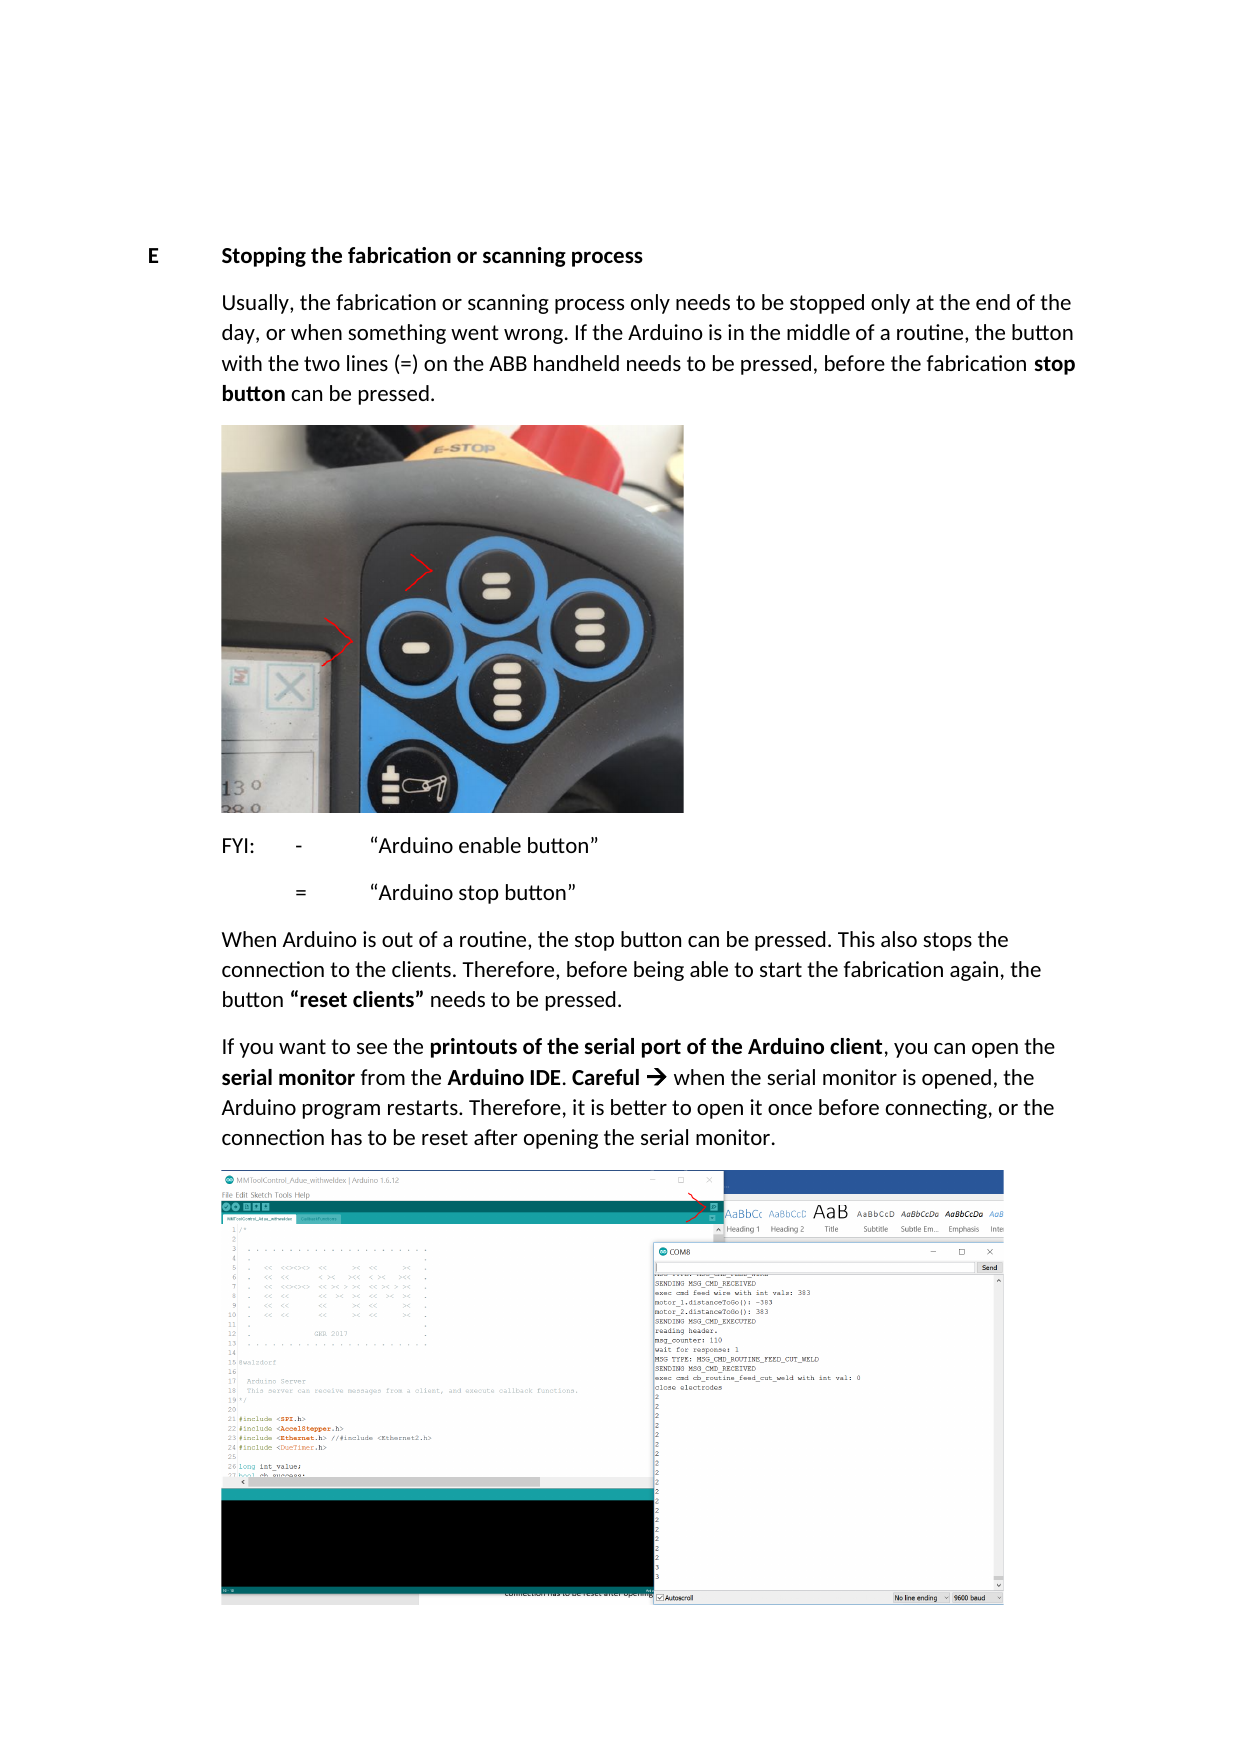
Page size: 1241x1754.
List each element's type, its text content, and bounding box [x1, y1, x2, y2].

text When Arduino is out of a routine, the stop button can be pressed. This also stops the connection to the clients. Therefore, before being able to start the fabrication again, the button “reset clients” needs to be pressed. [221, 925, 1093, 1014]
picture [221, 425, 684, 813]
text FYI: - “Arduino enable button” [221, 831, 1093, 859]
text Usually, the fabrication or scanning process only needs to be stopped only at the end of the day, or when something went wrong. If the Arduino is in the middle of a routine, the button with the two lines (=) on the ABB handheld needs to be pressed, before the fabrication stop button can be pressed. [221, 288, 1093, 407]
text E Stopping the fabrication or scanning process [148, 241, 1093, 269]
text = “Arduino stop button” [221, 878, 1093, 906]
text If you want to see the printouts of the serial port of the Arduino client, you can open the serial monitor from the Arduino IDE. Careful when the serial monitor is opened, the Arduino program restarts. Therefore, it is better to open it once before connecting, or the connection has to be reset after opening the serial monitor. [221, 1032, 1093, 1151]
picture [221, 1170, 1004, 1605]
